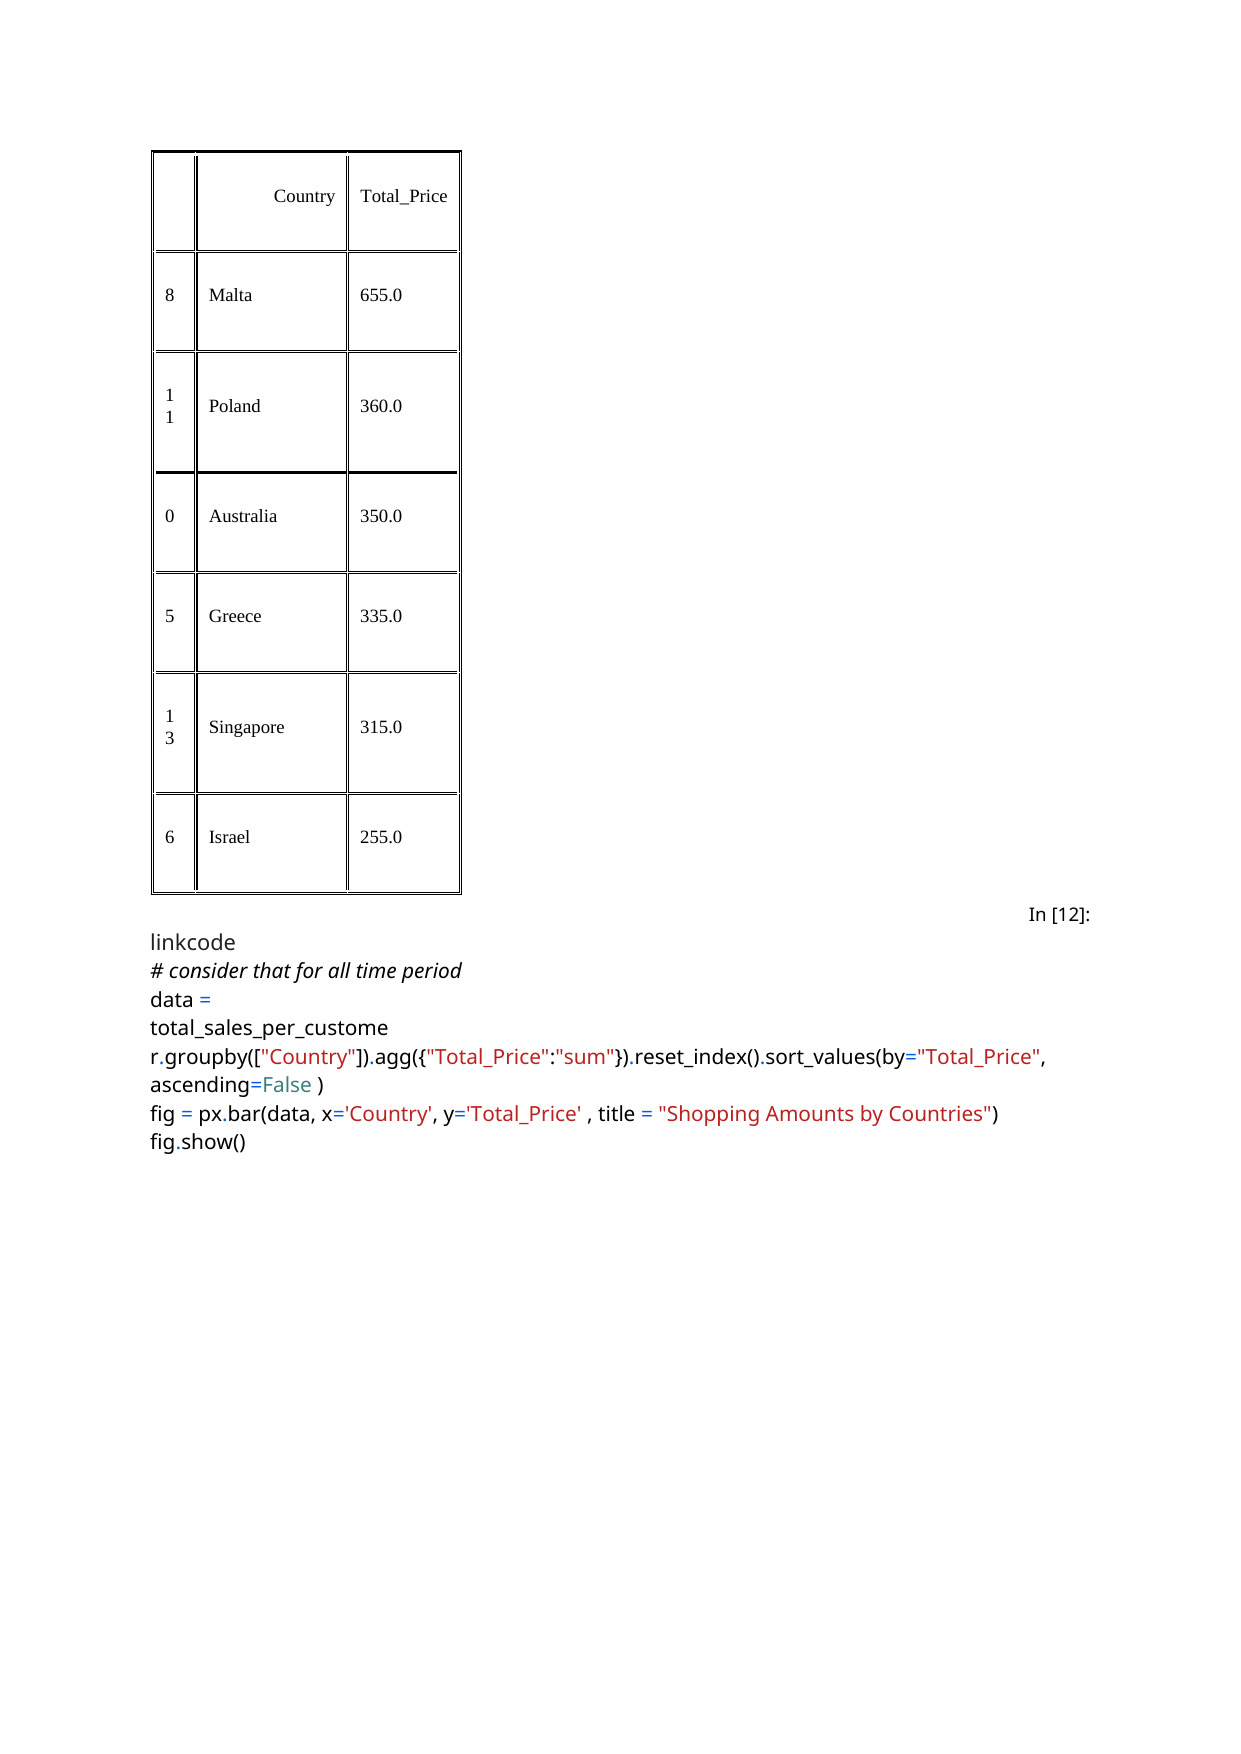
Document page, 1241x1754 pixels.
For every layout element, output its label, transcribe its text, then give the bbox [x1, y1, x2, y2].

table_cell 350.0 [349, 471, 459, 571]
text # consider that for all time period [150, 957, 1090, 985]
table_cell Malta [198, 253, 346, 349]
table_cell Israel [196, 795, 347, 892]
table_cell 255.0 [348, 792, 460, 892]
table_cell 8 [152, 250, 196, 349]
table_cell 0 [154, 471, 194, 571]
text fig = px.bar(data, x='Country', y='Total_Price' , title = "Shopping Amounts by Countries") [150, 1099, 1090, 1127]
table_cell 11 [154, 350, 194, 471]
table_cell Australia [198, 474, 346, 571]
table_cell 6 [152, 792, 196, 892]
table_cell 335.0 [348, 571, 460, 671]
text fig.show() [150, 1127, 1090, 1156]
table_cell 360.0 [349, 350, 459, 471]
text In [12]: [150, 895, 1090, 927]
table_cell 5 [152, 571, 196, 671]
text data = total_sales_per_customer.groupby(["Country"]).agg({"Total_Price":"sum"}).reset_index().sort_values(by="Total_Price", ascending=False ) [150, 985, 1090, 1099]
table_cell 13 [152, 671, 196, 792]
table_cell 655.0 [348, 250, 460, 349]
table_header Country [196, 153, 347, 250]
table_cell Singapore [198, 674, 346, 792]
text linkcode [150, 927, 1090, 957]
table_cell Poland [198, 353, 346, 471]
table_header Total_Price [348, 153, 459, 250]
table_cell Greece [198, 574, 346, 671]
table_cell 315.0 [348, 671, 460, 792]
table_header [154, 152, 196, 250]
